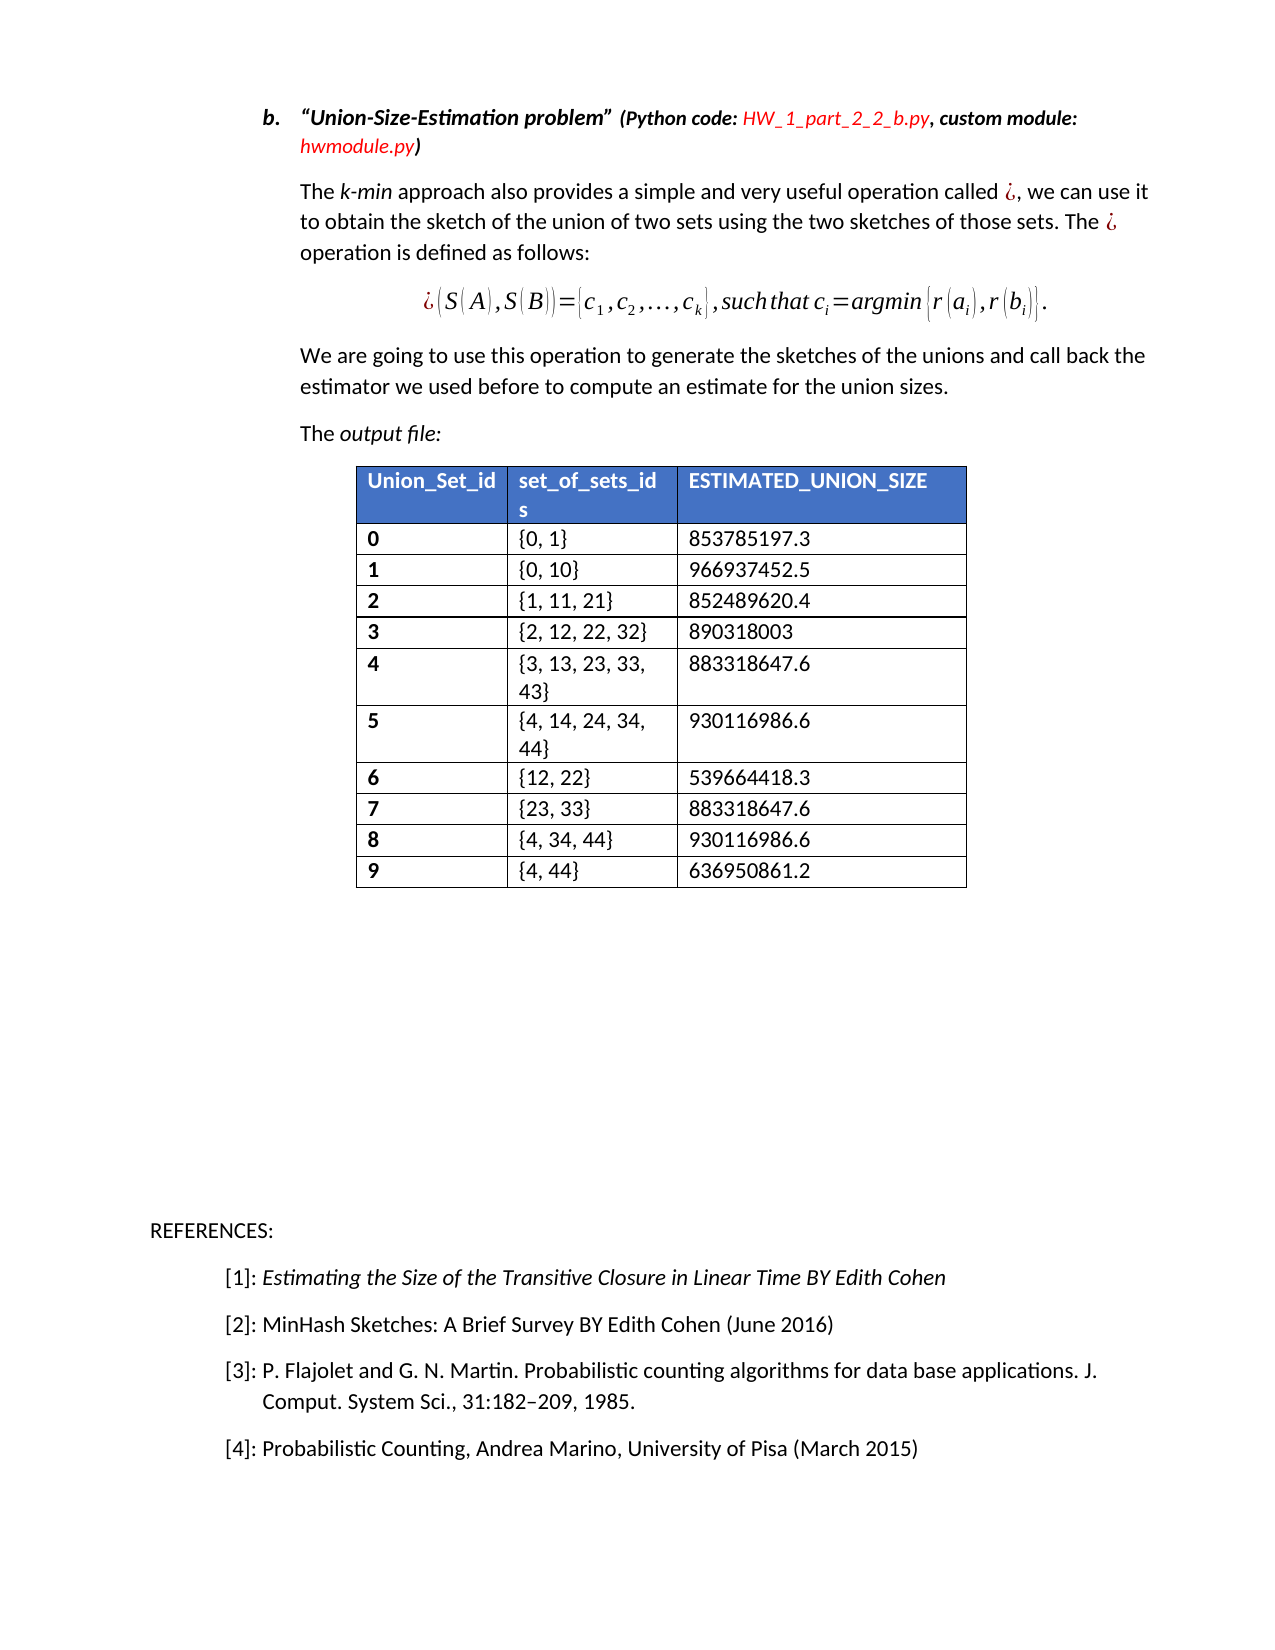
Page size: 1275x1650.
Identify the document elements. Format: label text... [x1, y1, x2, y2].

table_cell {4, 14, 24, 34, 44} [508, 706, 677, 762]
table_cell 8 [357, 825, 507, 856]
table_header ESTIMATED_UNION_SIZE [678, 467, 966, 523]
table_cell 1 [357, 555, 507, 585]
table_cell 4 [357, 649, 507, 705]
table_cell 2 [357, 586, 507, 616]
text The output file: [300, 419, 1172, 447]
table_cell 883318647.6 [678, 794, 966, 824]
text [4]: Probabilistic Counting, Andrea Marino, University of Pisa (March 2015) [225, 1434, 1172, 1462]
table_cell {23, 33} [508, 794, 677, 824]
table_cell 890318003 [678, 618, 966, 648]
table_cell 852489620.4 [678, 586, 966, 616]
text We are going to use this operation to generate the sketches of the unions and call back the estimator we used before to compute an estimate for the union sizes. [300, 342, 1172, 400]
table_header Union_Set_id [357, 467, 507, 523]
table_cell {0, 10} [508, 555, 677, 585]
table_cell 539664418.3 [678, 763, 966, 793]
text The k-min approach also provides a simple and very useful operation called , we can use it to obtain the sketch of the union of two sets using the two sketches of those sets. The operation is defined as follows: [300, 177, 1172, 266]
table_header set_of_sets_ids [508, 467, 677, 523]
table_cell 0 [357, 524, 507, 554]
table_cell 7 [357, 794, 507, 824]
text [3]: P. Flajolet and G. N. Martin. Probabilistic counting algorithms for data base applications. J. Comput. System Sci., 31:182–209, 1985. [225, 1357, 1172, 1415]
text [2]: MinHash Sketches: A Brief Survey BY Edith Cohen (June 2016) [150, 1310, 1172, 1338]
text REFERENCES: [150, 1216, 1172, 1244]
table_cell 5 [357, 706, 507, 762]
text [1]: Estimating the Size of the Transitive Closure in Linear Time BY Edith Cohen [150, 1263, 1172, 1291]
table_cell {4, 44} [508, 857, 677, 887]
table_cell 930116986.6 [678, 825, 966, 856]
table_cell {4, 34, 44} [508, 825, 677, 856]
table_cell {3, 13, 23, 33, 43} [508, 649, 677, 705]
table_cell 853785197.3 [678, 524, 966, 554]
list “Union-Size-Estimation problem” (Python code: HW_1_part_2_2_b.py, custom module: hwmodule.py) [262, 103, 1172, 158]
table_cell 636950861.2 [678, 857, 966, 887]
table_cell 883318647.6 [678, 649, 966, 705]
table_cell 6 [357, 763, 507, 793]
table_cell 966937452.5 [678, 555, 966, 585]
table_cell {12, 22} [508, 763, 677, 793]
table_cell {1, 11, 21} [508, 586, 677, 616]
table_cell 9 [357, 857, 507, 887]
table_cell 3 [357, 618, 507, 648]
table_cell {2, 12, 22, 32} [508, 618, 677, 648]
table_cell 930116986.6 [678, 706, 966, 762]
table_cell {0, 1} [508, 524, 677, 554]
